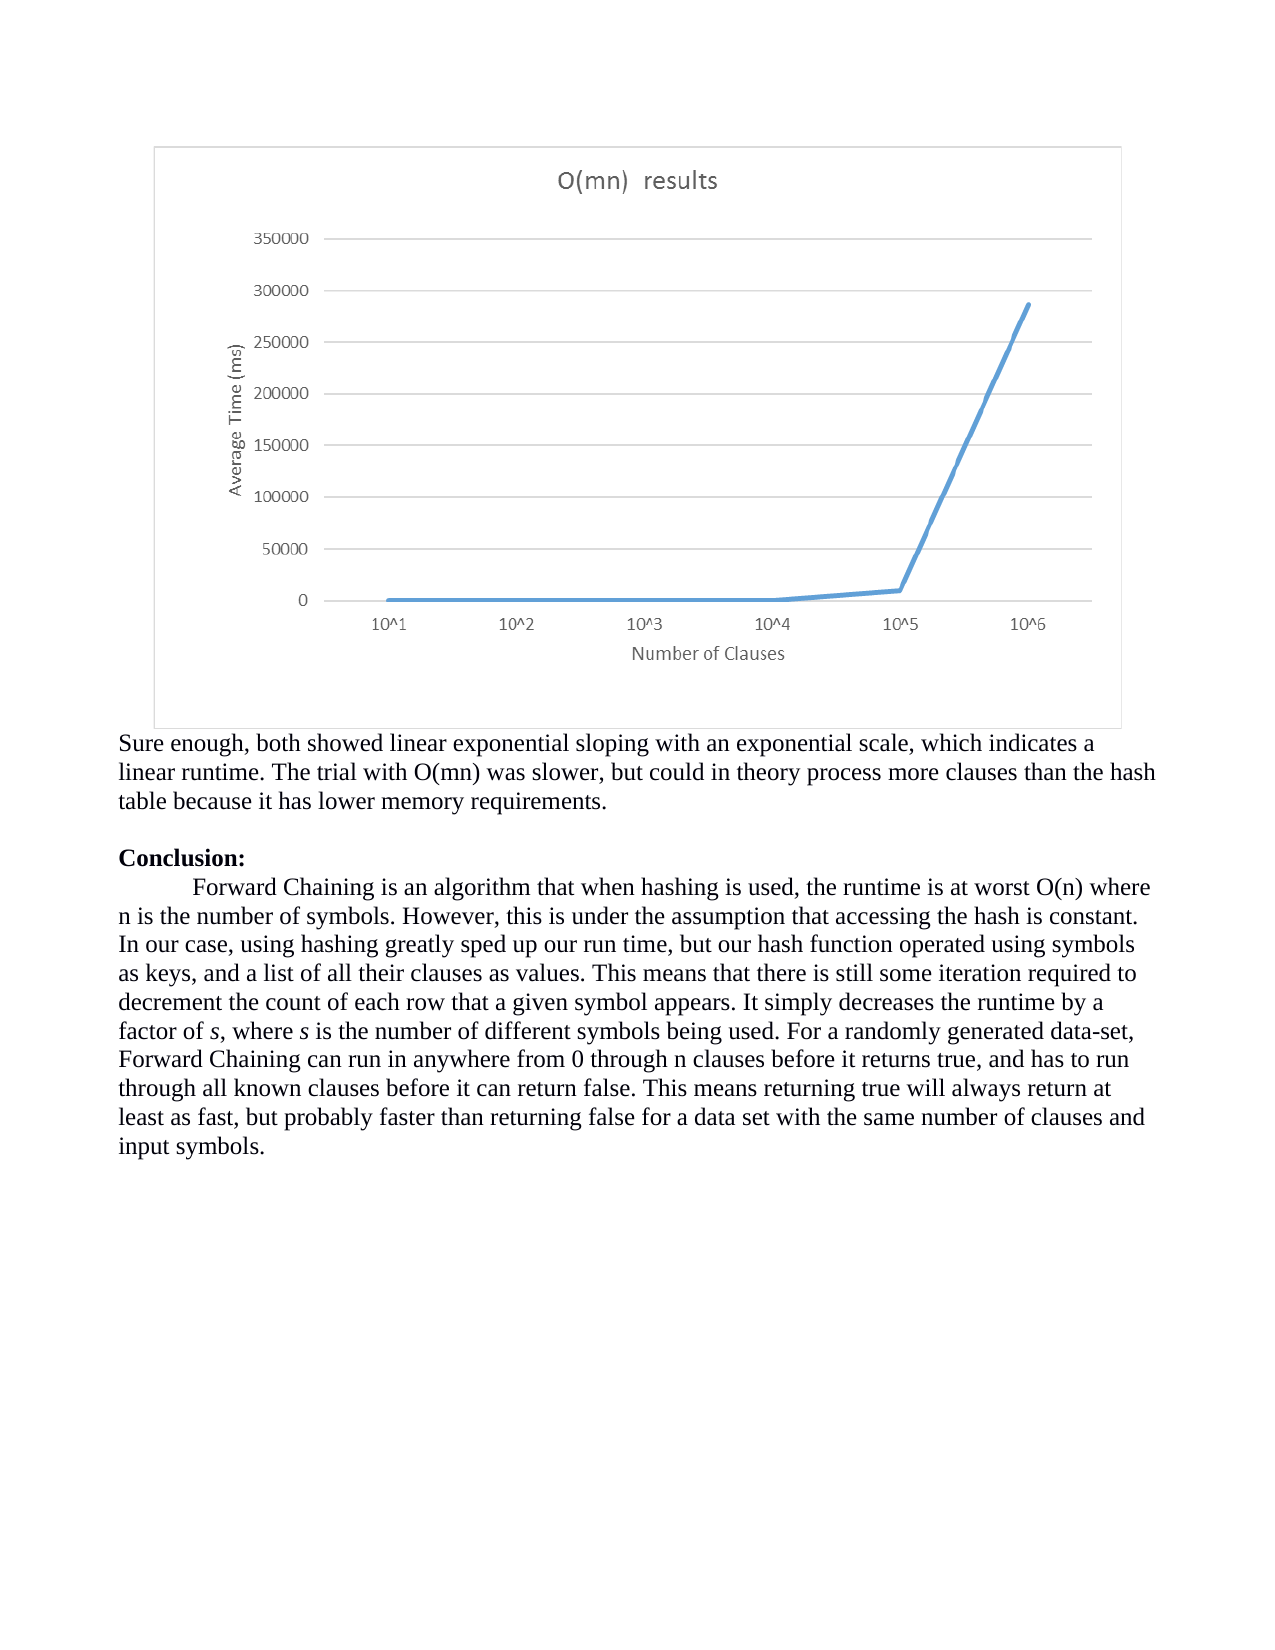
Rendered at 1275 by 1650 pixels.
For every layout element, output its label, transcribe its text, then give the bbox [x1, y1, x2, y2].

picture [153, 146, 1122, 729]
text Forward Chaining is an algorithm that when hashing is used, the runtime is at worst O(n) where n is the number of symbols. However, this is under the assumption that accessing the hash is constant. In our case, using hashing greatly sped up our run time, but our hash function operated using symbols as keys, and a list of all their clauses as values. This means that there is still some iteration required to decrement the count of each row that a given symbol appears. It simply decreases the runtime by a factor of s, where s is the number of different symbols being used. For a randomly generated data-set, Forward Chaining can run in anywhere from 0 through n clauses before it returns true, and has to run through all known clauses before it can return false. This means returning true will always return at least as fast, but probably faster than returning false for a data set with the same number of clauses and input symbols. [118, 872, 1157, 1159]
text Conclusion: [118, 843, 1157, 872]
